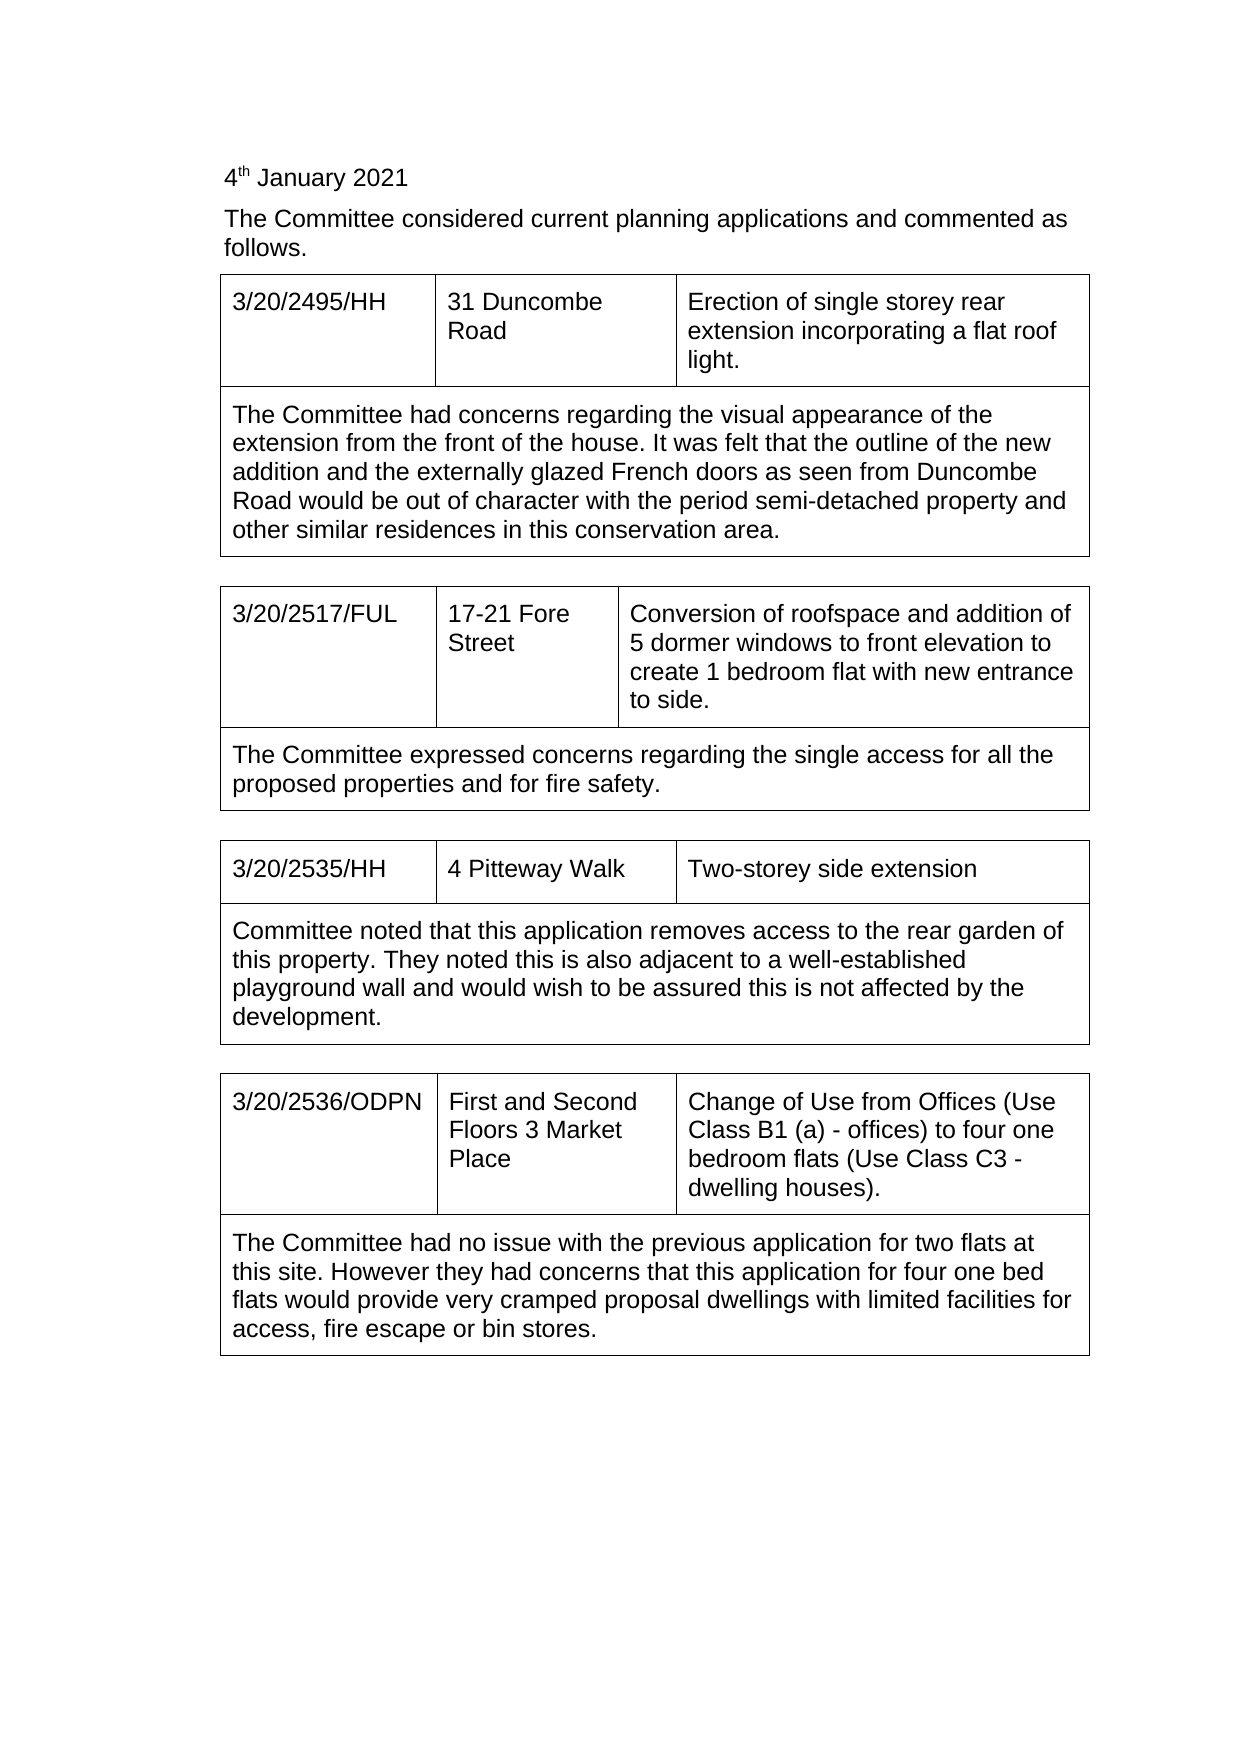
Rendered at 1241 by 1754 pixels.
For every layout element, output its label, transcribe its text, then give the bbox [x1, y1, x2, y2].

table_cell The Committee had no issue with the previous application for two flats at this site. However they had concerns that this application for four one bed flats would provide very cramped proposal dwellings with limited facilities for access, fire escape or bin stores. [221, 1215, 1089, 1355]
table_cell The Committee had concerns regarding the visual appearance of the extension from the front of the house. It was felt that the outline of the new addition and the externally glazed French doors as seen from Duncombe Road would be out of character with the period semi-detached property and other similar residences in this conservation area. [221, 387, 1089, 556]
table_header 3/20/2517/FUL [221, 587, 436, 727]
table_cell The Committee expressed concerns regarding the single access for all the proposed properties and for fire safety. [221, 728, 1089, 810]
table_cell Committee noted that this application removes access to the rear garden of this property. They noted this is also adjacent to a well-established playground wall and would wish to be assured this is not affected by the development. [221, 904, 1089, 1043]
table_header Conversion of roofspace and addition of 5 dormer windows to front elevation to create 1 bedroom flat with new entrance to side. [619, 587, 1089, 727]
table_header 17-21 Fore Street [437, 587, 618, 727]
table_header Two-storey side extension [677, 841, 1089, 902]
table_header Change of Use from Offices (Use Class B1 (a) - offices) to four one bedroom flats (Use Class C3 - dwelling houses). [677, 1074, 1089, 1214]
table_header 3/20/2535/HH [221, 841, 436, 902]
text 4th January 2021 [224, 162, 1090, 191]
table_header First and Second Floors 3 Market Place [438, 1074, 676, 1214]
table_header 31 Duncombe Road [436, 275, 676, 386]
table_header 3/20/2495/HH [221, 275, 435, 386]
table_header 3/20/2536/ODPN [221, 1074, 437, 1214]
table_header 4 Pitteway Walk [437, 841, 676, 902]
text The Committee considered current planning applications and commented as follows. [224, 204, 1090, 261]
table_header Erection of single storey rear extension incorporating a flat roof light. [677, 275, 1089, 386]
